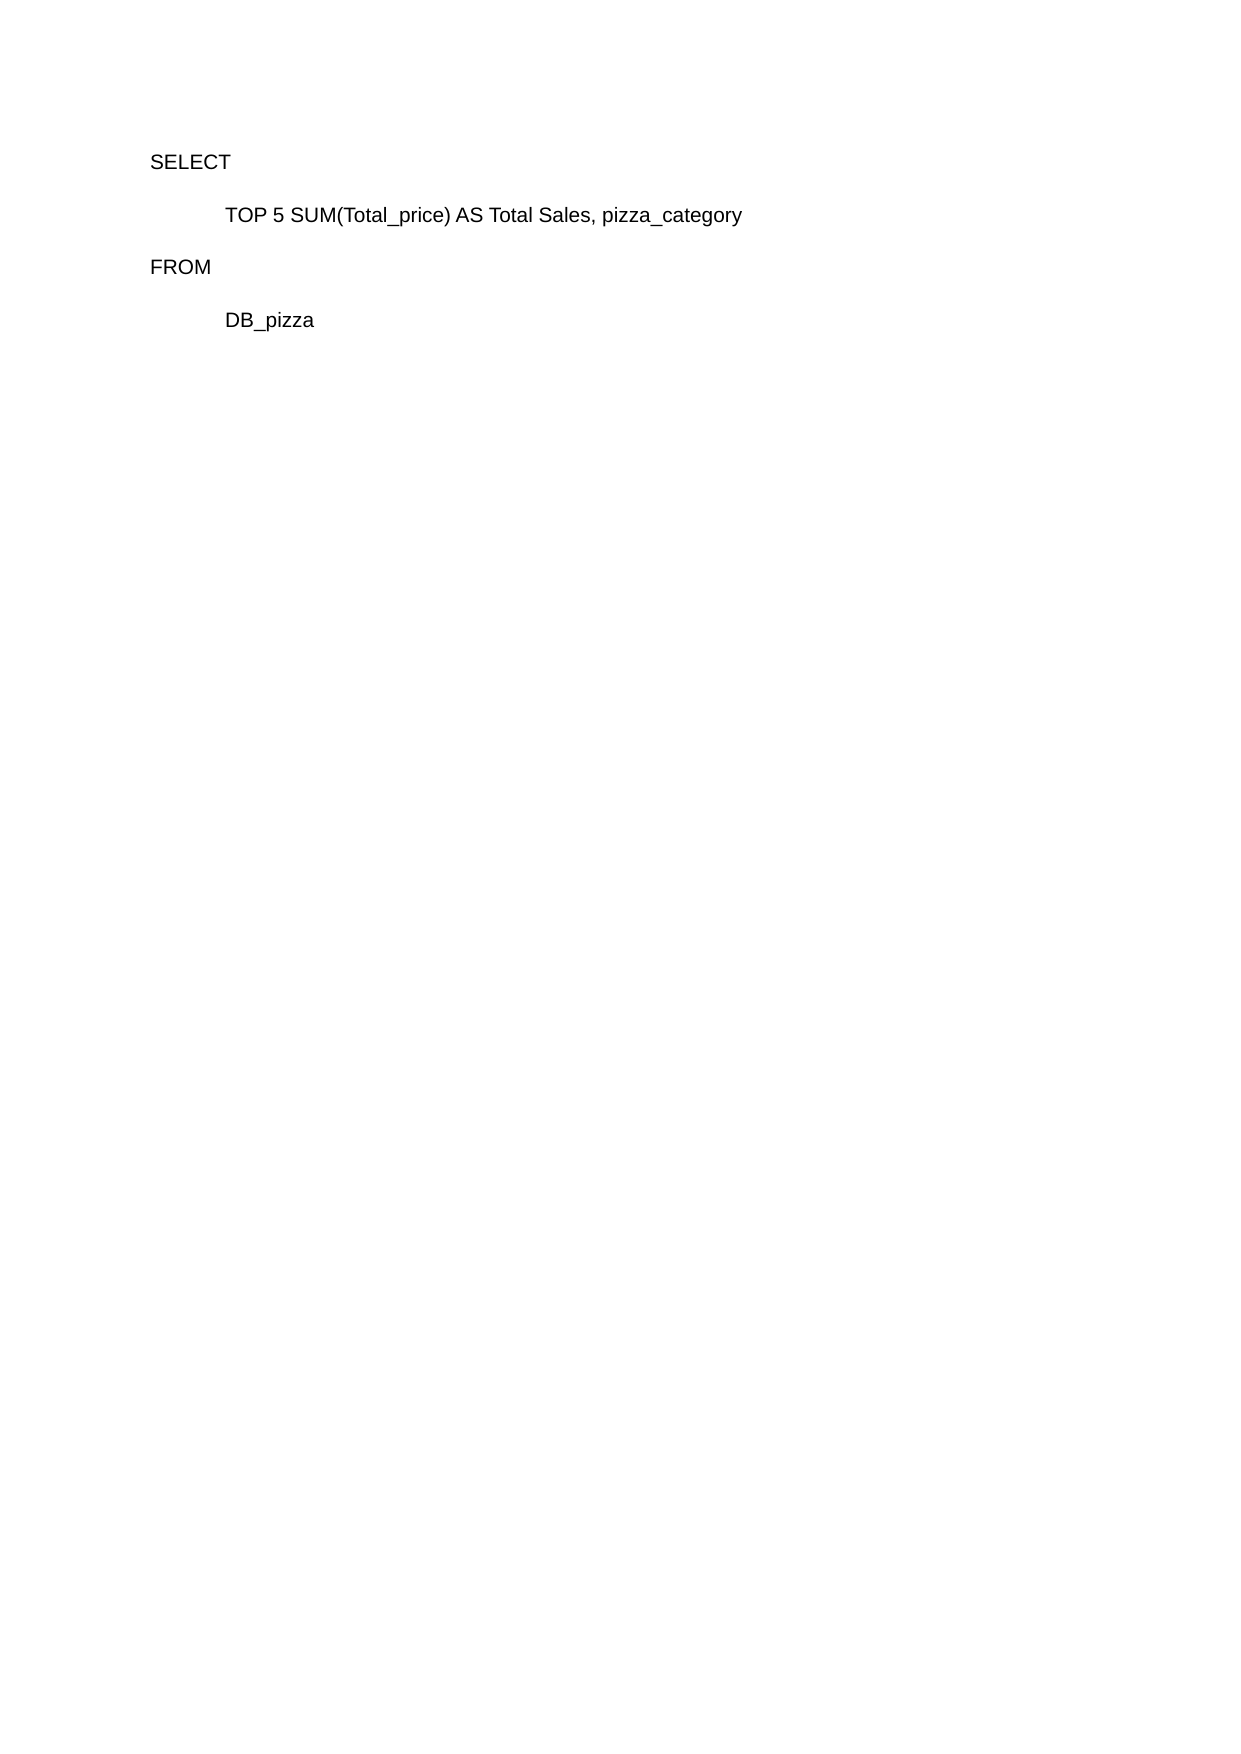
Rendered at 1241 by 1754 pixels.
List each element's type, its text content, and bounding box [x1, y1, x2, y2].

text SELECT [150, 150, 1090, 174]
text TOP 5 SUM(Total_price) AS Total Sales, pizza_category [150, 203, 1090, 227]
text FROM [150, 255, 1090, 279]
text DB_pizza [150, 308, 1090, 332]
